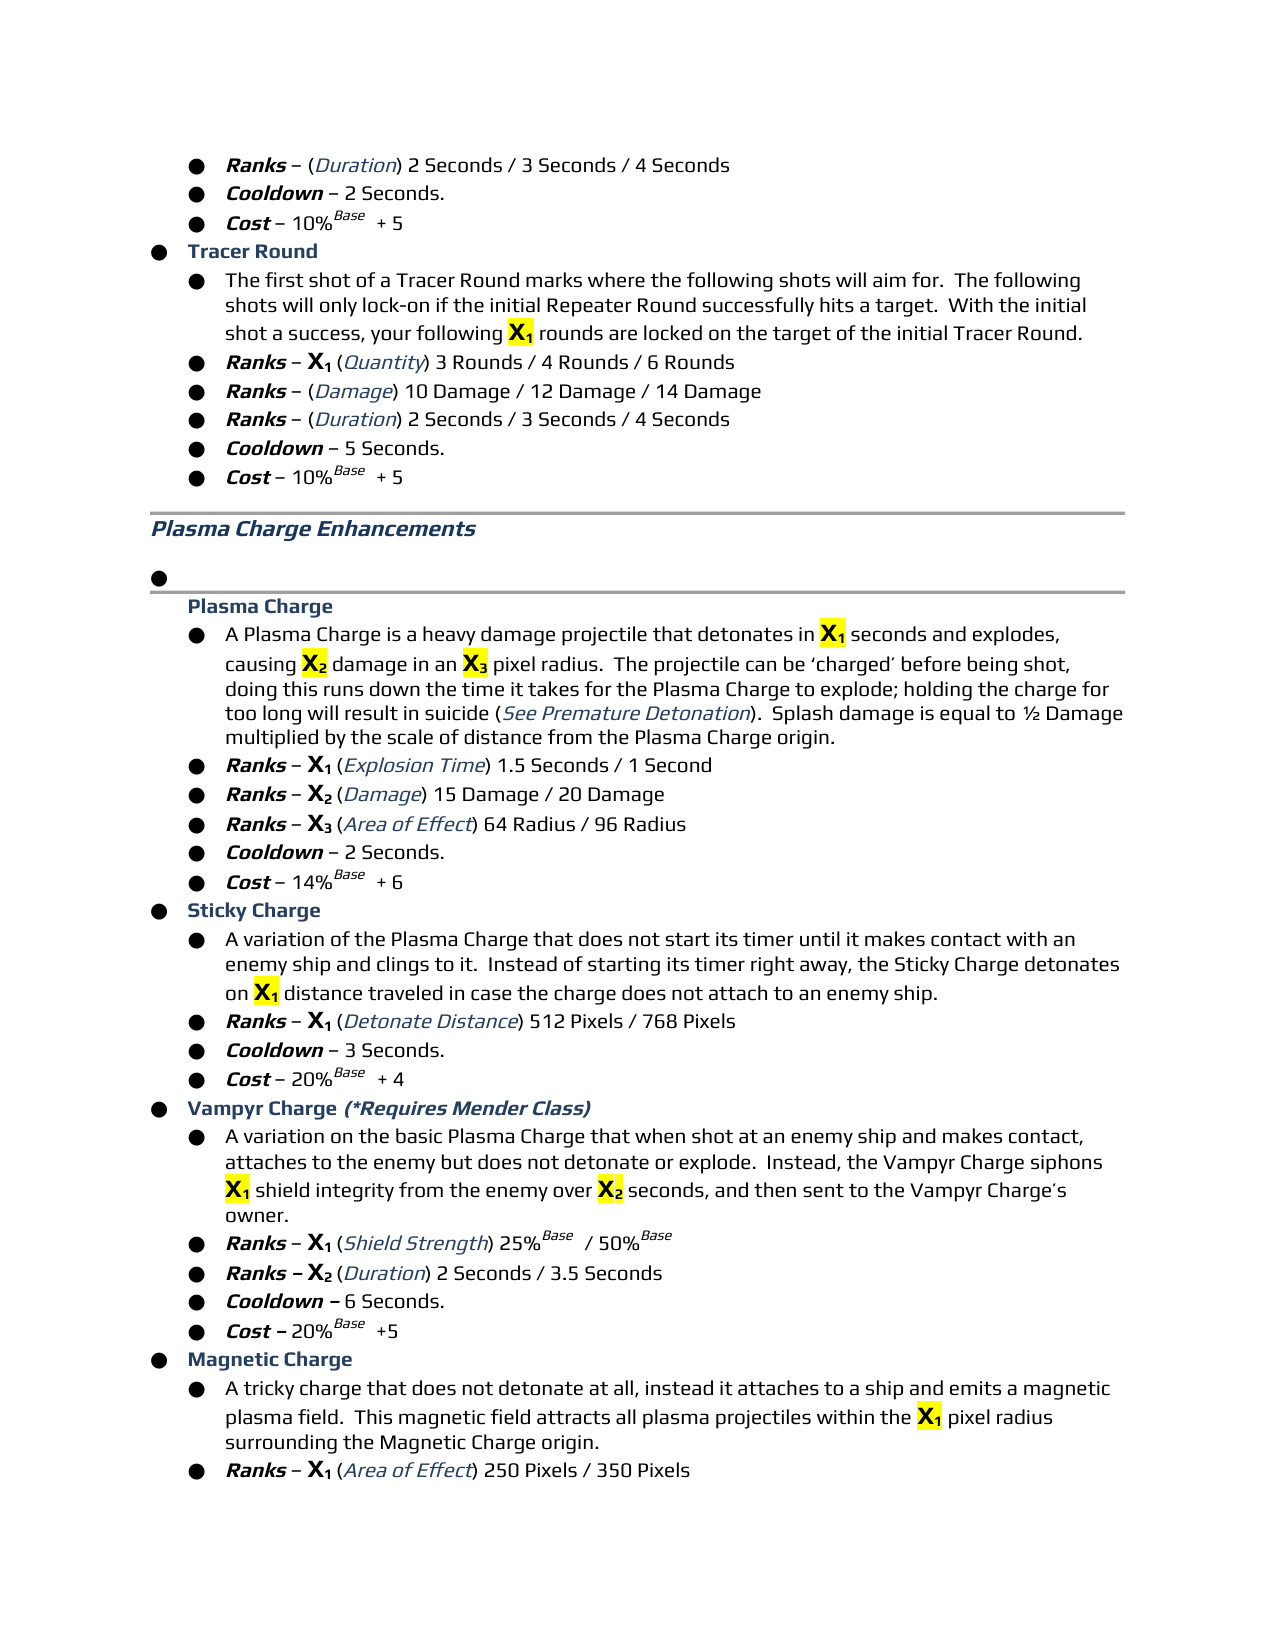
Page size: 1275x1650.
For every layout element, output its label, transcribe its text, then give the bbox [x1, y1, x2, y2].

list Cooldown – 3 Seconds. [187, 1035, 1125, 1063]
list A Plasma Charge is a heavy damage projectile that detonates in X1 seconds and explodes, causing X2 damage in an X3 pixel radius. The projectile can be ‘charged’ before being shot, doing this runs down the time it takes for the Plasma Charge to explode; holding the charge for too long will result in suicide (See Premature Detonation). Splash damage is equal to ½ Damage multiplied by the scale of distance from the Plasma Charge origin. [187, 618, 1125, 749]
list Plasma Charge [150, 594, 1125, 618]
list Cost – 20%Base  + 4 [187, 1063, 1125, 1093]
list Cost – 14%Base  + 6 [187, 866, 1125, 896]
list Ranks – X1 (Shield Strength) 25%Base  / 50%Base  [187, 1227, 1125, 1257]
list Vampyr Charge (*Requires Mender Class) [150, 1093, 1125, 1121]
list A variation on the basic Plasma Charge that when shot at an enemy ship and makes contact, attaches to the enemy but does not detonate or explode. Instead, the Vampyr Charge siphons X1 shield integrity from the enemy over X2 seconds, and then sent to the Vampyr Charge’s owner. [187, 1121, 1125, 1227]
list Ranks – X2 (Damage) 15 Damage / 20 Damage [187, 778, 1125, 808]
subtitle Plasma Charge Enhancements [150, 515, 1125, 541]
list Ranks – (Duration) 2 Seconds / 3 Seconds / 4 Seconds [187, 404, 1125, 433]
list A tricky charge that does not detonate at all, instead it attaches to a ship and emits a magnetic plasma field. This magnetic field attracts all plasma projectiles within the X1 pixel radius surrounding the Magnetic Charge origin. [187, 1373, 1125, 1454]
list Plasma Charge [150, 562, 1125, 590]
list Ranks – (Duration) 2 Seconds / 3 Seconds / 4 Seconds [187, 150, 1125, 178]
list Cooldown – 2 Seconds. [187, 178, 1125, 207]
list Ranks – X3 (Area of Effect) 64 Radius / 96 Radius [187, 808, 1125, 837]
list Cooldown – 6 Seconds. [187, 1286, 1125, 1314]
list A variation of the Plasma Charge that does not start its timer until it makes contact with an enemy ship and clings to it. Instead of starting its timer right away, the Sticky Charge detonates on X1 distance traveled in case the charge does not attach to an enemy ship. [187, 924, 1125, 1005]
list Ranks – X1 (Explosion Time) 1.5 Seconds / 1 Second [187, 749, 1125, 778]
list Cooldown – 2 Seconds. [187, 837, 1125, 866]
list Cooldown – 5 Seconds. [187, 433, 1125, 461]
list Sticky Charge [150, 896, 1125, 924]
list Cost – 10%Base  + 5 [187, 207, 1125, 236]
list Magnetic Charge [150, 1344, 1125, 1373]
list Ranks – X1 (Quantity) 3 Rounds / 4 Rounds / 6 Rounds [187, 346, 1125, 376]
list Cost – 20%Base  +5 [187, 1314, 1125, 1344]
list The first shot of a Tracer Round marks where the following shots will aim for. The following shots will only lock-on if the initial Repeater Round successfully hits a target. With the initial shot a success, your following X1 rounds are locked on the target of the initial Tracer Round. [187, 265, 1125, 346]
list Ranks – (Damage) 10 Damage / 12 Damage / 14 Damage [187, 376, 1125, 404]
list Tracer Round [150, 236, 1125, 265]
list Ranks – X1 (Detonate Distance) 512 Pixels / 768 Pixels [187, 1005, 1125, 1035]
list Ranks – X1 (Area of Effect) 250 Pixels / 350 Pixels [187, 1454, 1125, 1484]
list Cost – 10%Base  + 5 [187, 461, 1125, 491]
list Ranks – X2 (Duration) 2 Seconds / 3.5 Seconds [187, 1257, 1125, 1286]
